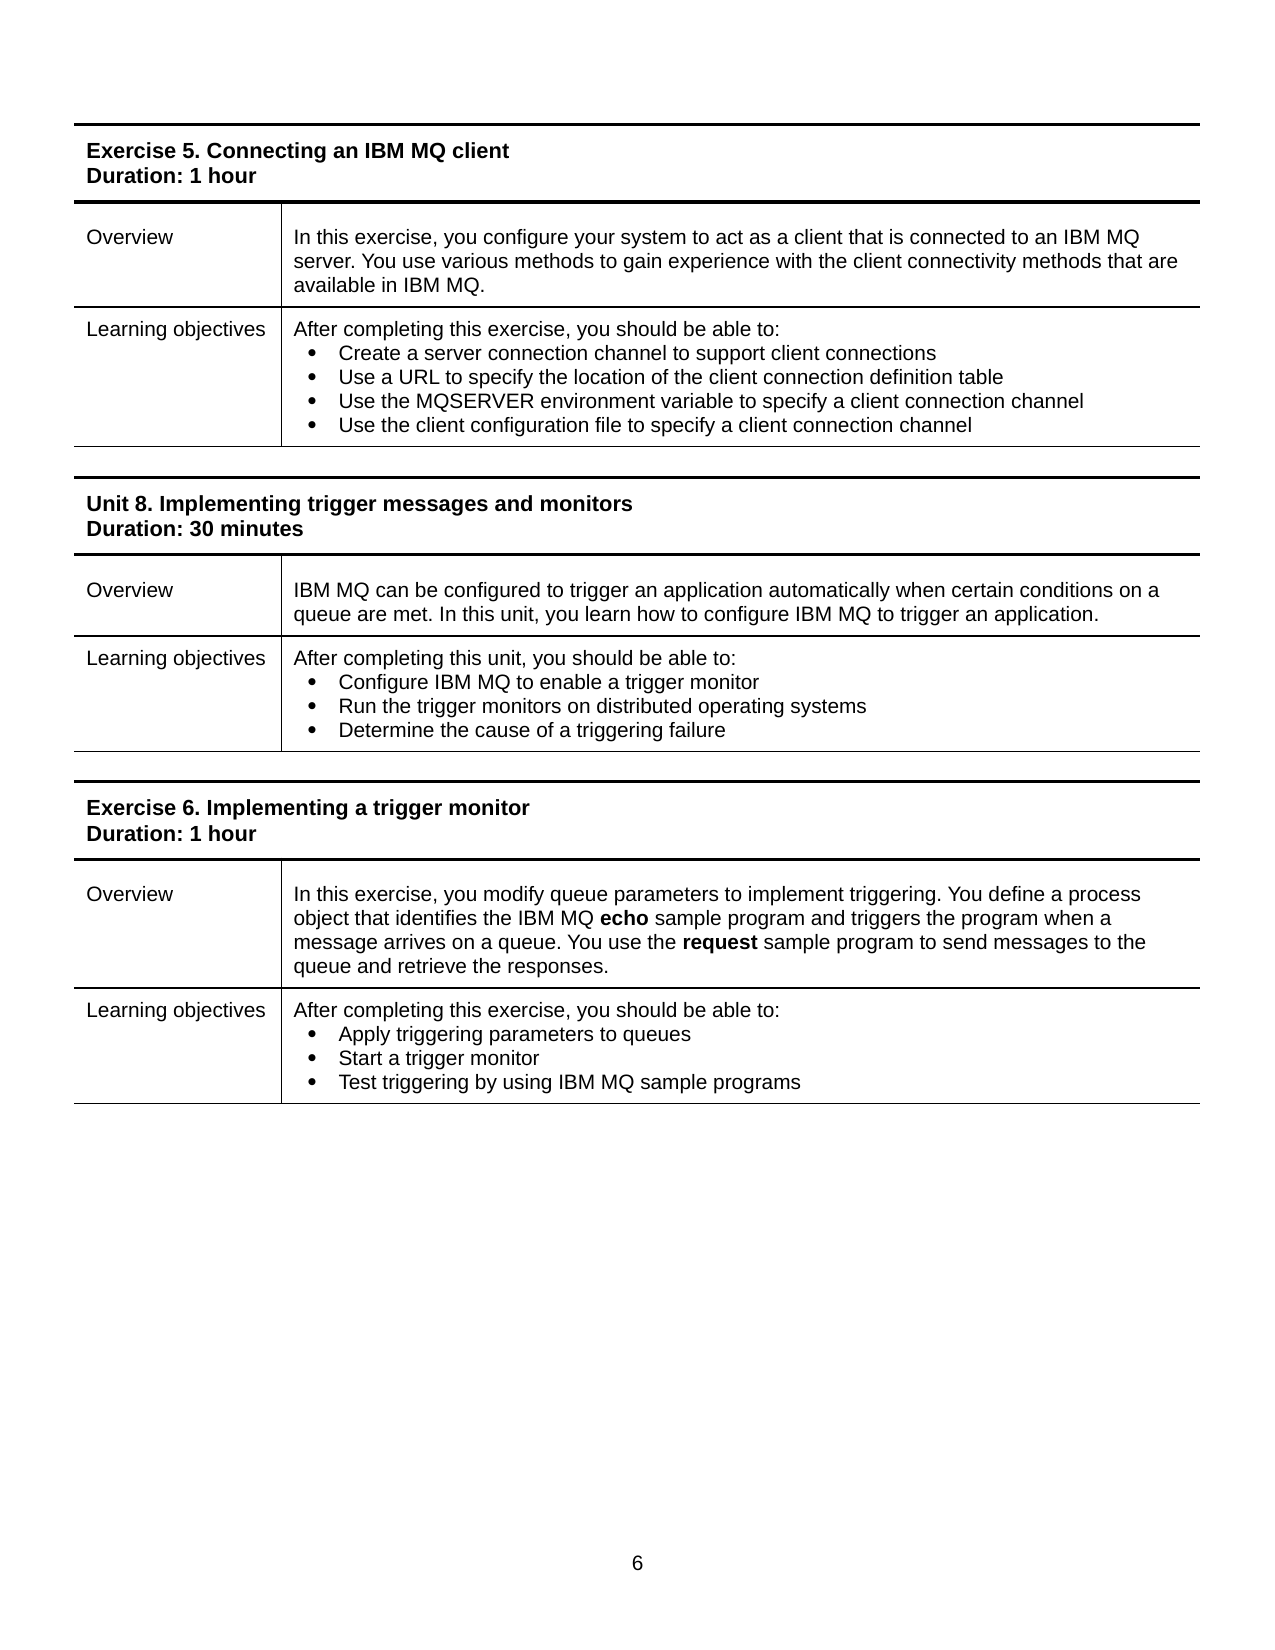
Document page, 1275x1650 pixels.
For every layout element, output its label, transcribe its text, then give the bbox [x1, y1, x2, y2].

table_cell Overview [74, 204, 281, 306]
table_cell After completing this unit, you should be able to: Configure IBM MQ to enable a trigger monitor Run the trigger monitors on distributed operating systems Determine the cause of a triggering failure [282, 637, 1200, 751]
table_cell After completing this exercise, you should be able to: Apply triggering parameters to queues Start a trigger monitor Test triggering by using IBM MQ sample programs [282, 989, 1200, 1103]
table_cell IBM MQ can be configured to trigger an application automatically when certain conditions on a queue are met. In this unit, you learn how to configure IBM MQ to trigger an application. [282, 556, 1200, 634]
table_header Exercise 6. Implementing a trigger monitor Duration: 1 hour [74, 783, 1200, 858]
table_cell In this exercise, you configure your system to act as a client that is connected to an IBM MQ server. You use various methods to gain experience with the client connectivity methods that are available in IBM MQ. [282, 204, 1200, 306]
table_header Exercise 5. Connecting an IBM MQ client Duration: 1 hour [74, 126, 1200, 200]
table_cell Learning objectives [74, 989, 281, 1103]
table_cell Overview [74, 861, 281, 987]
table_cell In this exercise, you modify queue parameters to implement triggering. You define a process object that identifies the IBM MQ echo sample program and triggers the program when a message arrives on a queue. You use the request sample program to send messages to the queue and retrieve the responses. [282, 861, 1200, 987]
table_cell Learning objectives [74, 308, 281, 446]
table_cell Learning objectives [74, 637, 281, 751]
table_header Unit 8. Implementing trigger messages and monitors Duration: 30 minutes [74, 479, 1200, 553]
table_cell After completing this exercise, you should be able to: Create a server connection channel to support client connections Use a URL to specify the location of the client connection definition table Use the MQSERVER environment variable to specify a client connection channel Use the client configuration file to specify a client connection channel [282, 308, 1200, 446]
table_cell Overview [74, 556, 281, 634]
